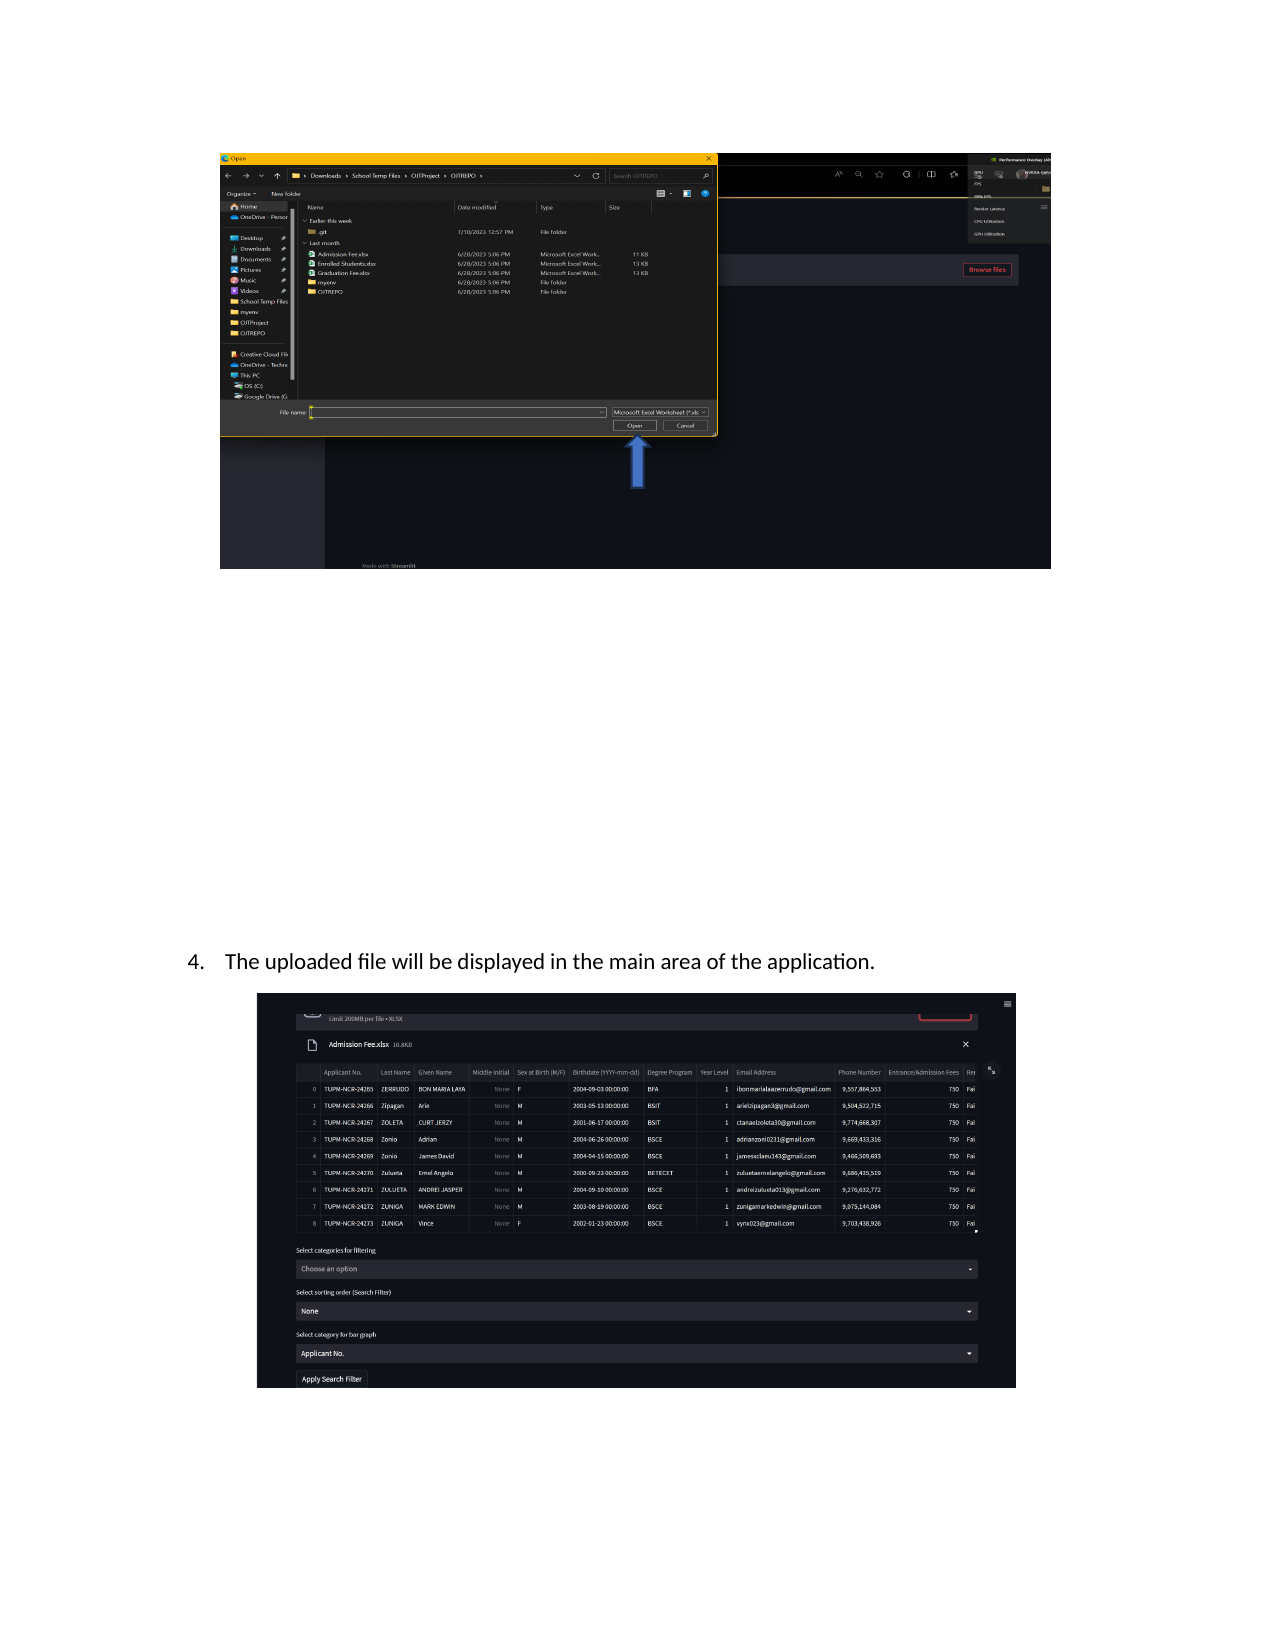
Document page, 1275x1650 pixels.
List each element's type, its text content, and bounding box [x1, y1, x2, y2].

list The uploaded file will be displayed in the main area of the application. [187, 947, 1125, 975]
picture [219, 153, 1051, 569]
picture [256, 993, 1016, 1388]
